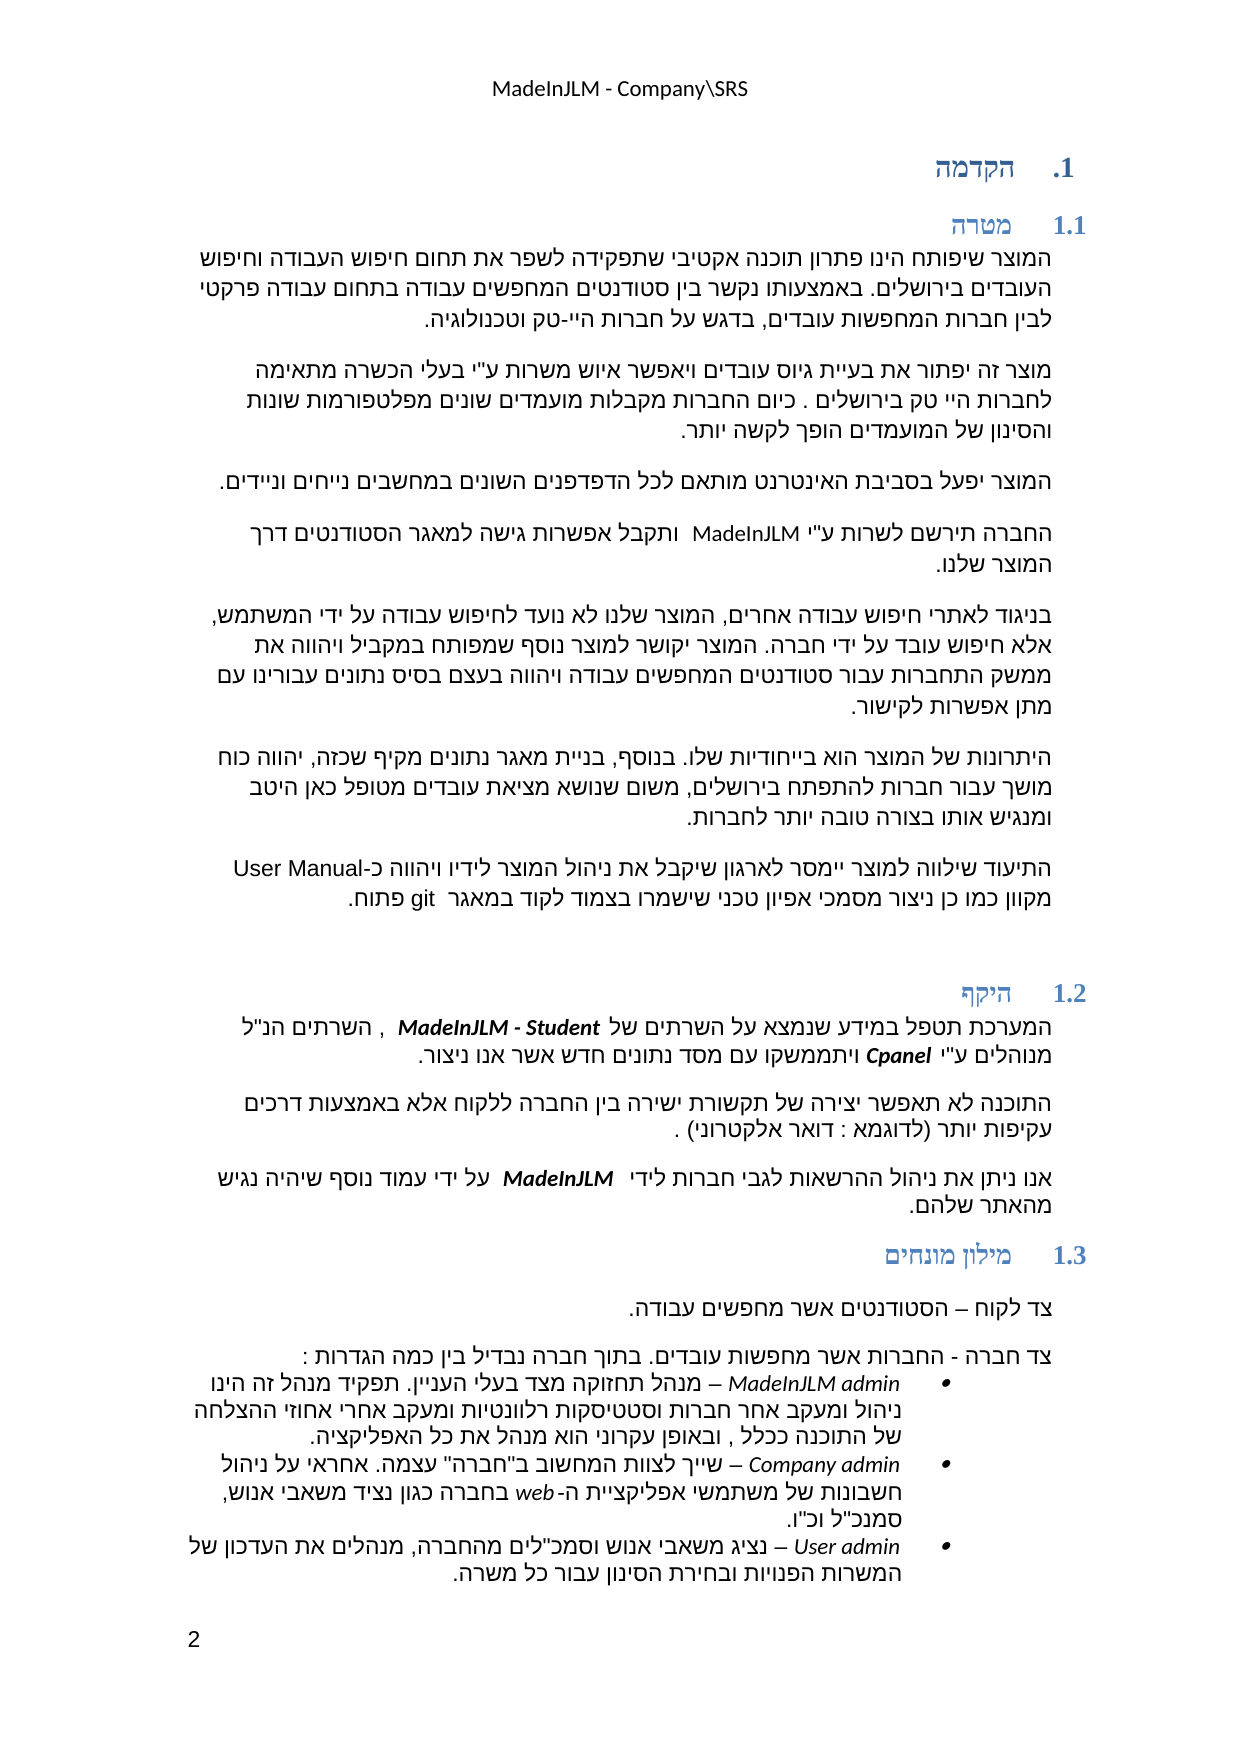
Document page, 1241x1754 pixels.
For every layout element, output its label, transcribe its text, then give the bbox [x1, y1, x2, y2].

text צד לקוח – הסטודנטים אשר מחפשים עבודה. [187, 1295, 1053, 1322]
text היתרונות של המוצר הוא בייחודיות שלו. בנוסף, בניית מאגר נתונים מקיף שכזה, יהווה כוח מושך עבור חברות להתפתח בירושלים, משום שנושא מציאת עובדים מטופל כאן היטב ומנגיש אותו בצורה טובה יותר לחברות. [187, 744, 1053, 830]
text התוכנה לא תאפשר יצירה של תקשורת ישירה בין החברה ללקוח אלא באמצעות דרכים עקיפות יותר (לדוגמא : דואר אלקטרוני) . [187, 1090, 1053, 1143]
text מוצר זה יפתור את בעיית גיוס עובדים ויאפשר איוש משרות ע"י בעלי הכשרה מתאימה לחברות היי טק בירושלים . כיום החברות מקבלות מועמדים שונים מפלטפורמות שונות והסינון של המועמדים הופך לקשה יותר. [187, 357, 1053, 443]
list MadeInJLM admin – מנהל תחזוקה מצד בעלי העניין. תפקיד מנהל זה הינו ניהול ומעקב אחר חברות וסטטיסקות רלוונטיות ומעקב אחרי אחוזי ההצלחה של התוכנה ככלל , ובאופן עקרוני הוא מנהל את כל האפליקציה. [187, 1369, 940, 1450]
text צד חברה - החברות אשר מחפשות עובדים. בתוך חברה נבדיל בין כמה הגדרות : [187, 1343, 1053, 1369]
subtitle היקף [187, 977, 1053, 1009]
text אנו ניתן את ניהול ההרשאות לגבי חברות לידי MadeInJLM על ידי עמוד נוסף שיהיה נגיש מהאתר שלהם. [187, 1164, 1053, 1218]
subtitle הקדמה [187, 150, 1053, 183]
text התיעוד שילווה למוצר יימסר לארגון שיקבל את ניהול המוצר לידיו ויהווה כ-User Manual מקוון כמו כן ניצור מסמכי אפיון טכני שישמרו בצמוד לקוד במאגר git פתוח. [187, 855, 1053, 912]
text המערכת תטפל במידע שנמצא על השרתים של MadeInJLM - Student , השרתים הנ"ל מנוהלים ע"י Cpanel ויתממשקו עם מסד נתונים חדש אשר אנו ניצור. [187, 1013, 1053, 1069]
text בניגוד לאתרי חיפוש עבודה אחרים, המוצר שלנו לא נועד לחיפוש עבודה על ידי המשתמש, אלא חיפוש עובד על ידי חברה. המוצר יקושר למוצר נוסף שמפותח במקביל ויהווה את ממשק התחברות עבור סטודנטים המחפשים עבודה ויהווה בעצם בסיס נתונים עבורינו עם מתן אפשרות לקישור. [187, 602, 1053, 719]
subtitle מטרה [187, 209, 1053, 241]
text המוצר שיפותח הינו פתרון תוכנה אקטיבי שתפקידה לשפר את תחום חיפוש העבודה וחיפוש העובדים בירושלים. באמצעותו נקשר בין סטודנטים המחפשים עבודה בתחום עבודה פרקטי לבין חברות המחפשות עובדים, בדגש על חברות היי-טק וטכנולוגיה. [187, 245, 1053, 332]
list User admin – נציג משאבי אנוש וסמכ"לים מהחברה, מנהלים את העדכון של המשרות הפנויות ובחירת הסינון עבור כל משרה. [187, 1532, 940, 1586]
text המוצר יפעל בסביבת האינטרנט מותאם לכל הדפדפנים השונים במחשבים נייחים וניידים. [187, 468, 1053, 494]
list Company admin – שייך לצוות המחשוב ב"חברה" עצמה. אחראי על ניהול חשבונות של משתמשי אפליקציית ה-web בחברה כגון נציד משאבי אנוש, סמנכ"ל וכ"ו. [187, 1450, 940, 1532]
subtitle מילון מונחים [187, 1239, 1053, 1270]
text החברה תירשם לשרות ע"י MadeInJLM ותקבל אפשרות גישה למאגר הסטודנטים דרך המוצר שלנו. [187, 519, 1053, 577]
